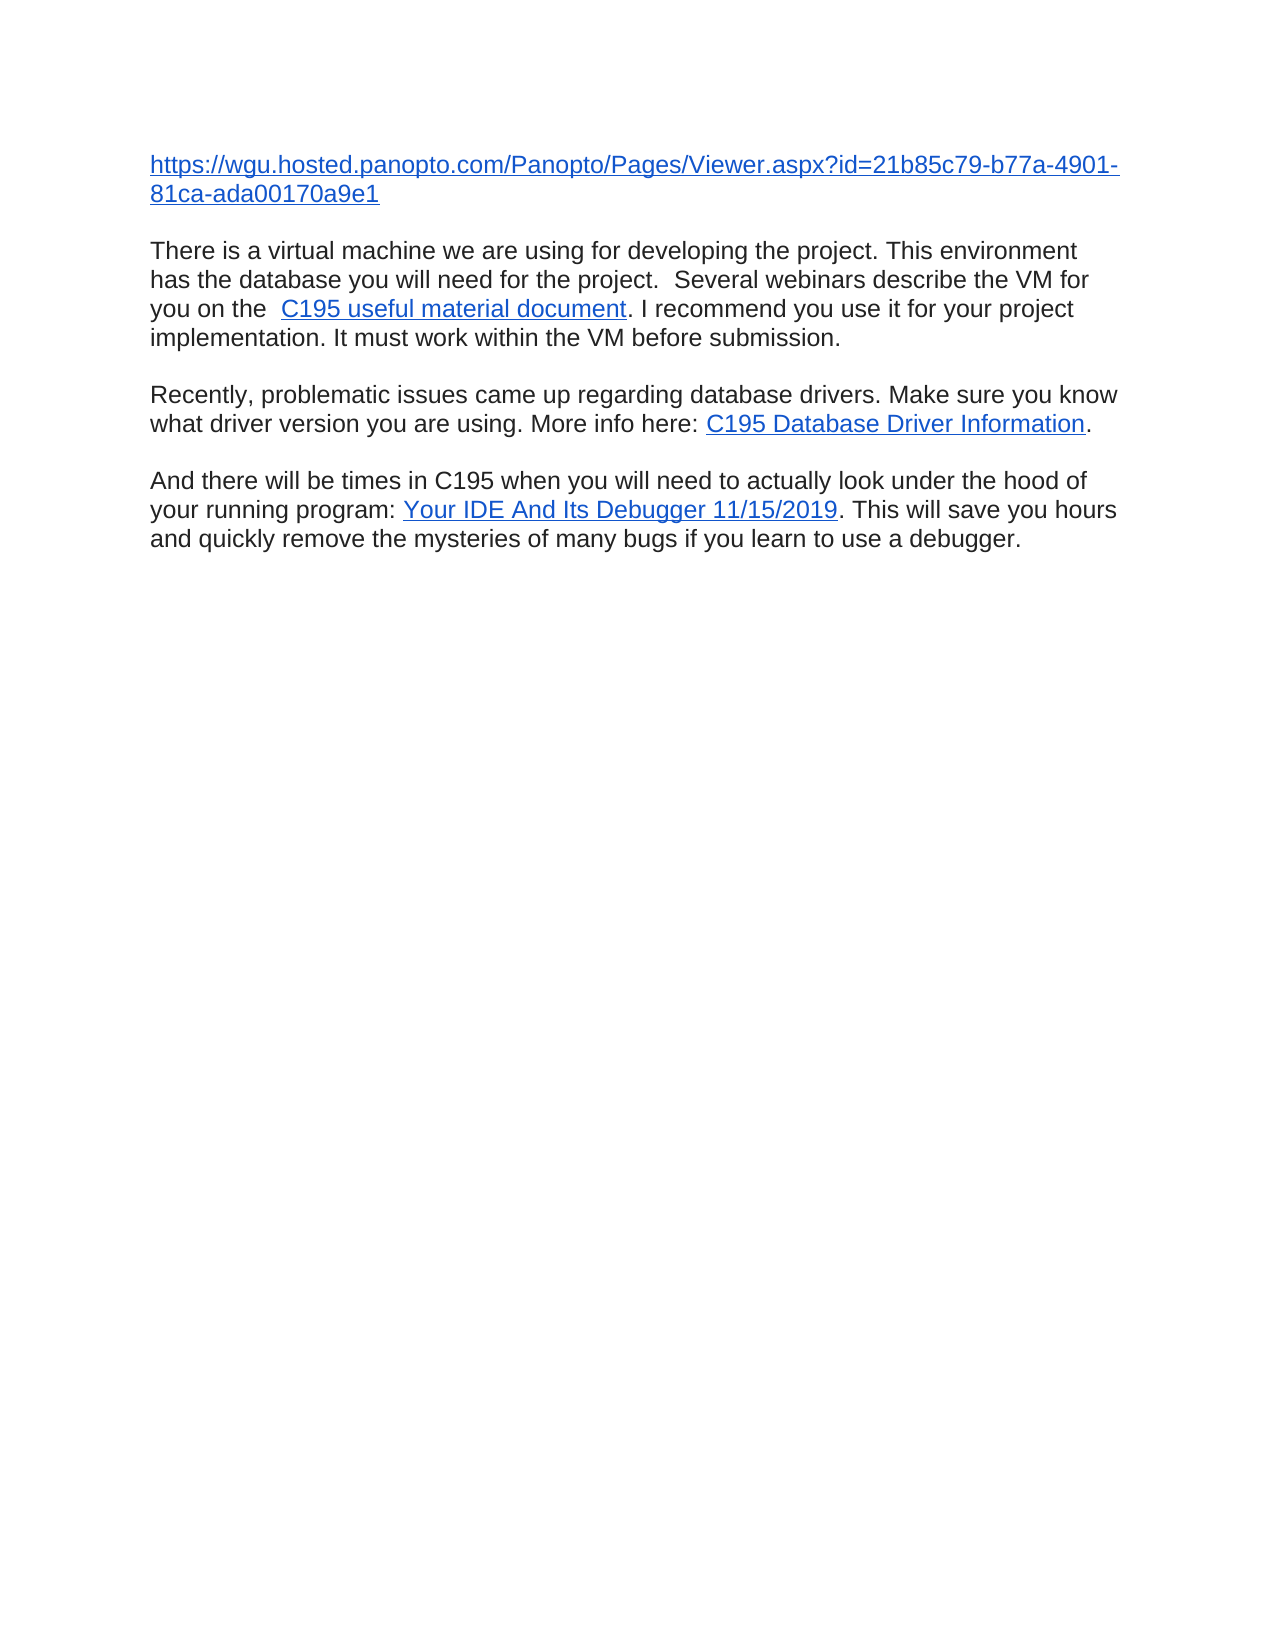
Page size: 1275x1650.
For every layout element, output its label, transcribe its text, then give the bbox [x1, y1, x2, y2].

text And there will be times in C195 when you will need to actually look under the hood of your running program: Your IDE And Its Debugger 11/15/2019. This will save you hours and quickly remove the mysteries of many bugs if you learn to use a debugger. [150, 466, 1125, 552]
text Recently, problematic issues came up regarding database drivers. Make sure you know what driver version you are using. More info here: C195 Database Driver Information. [150, 380, 1125, 437]
text There is a virtual machine we are using for developing the project. This environment has the database you will need for the project. Several webinars describe the VM for you on the C195 useful material document. I recommend you use it for your project implementation. It must work within the VM before submission. [150, 236, 1125, 351]
text https://wgu.hosted.panopto.com/Panopto/Pages/Viewer.aspx?id=21b85c79-b77a-4901-81ca-ada00170a9e1 [150, 150, 1125, 207]
